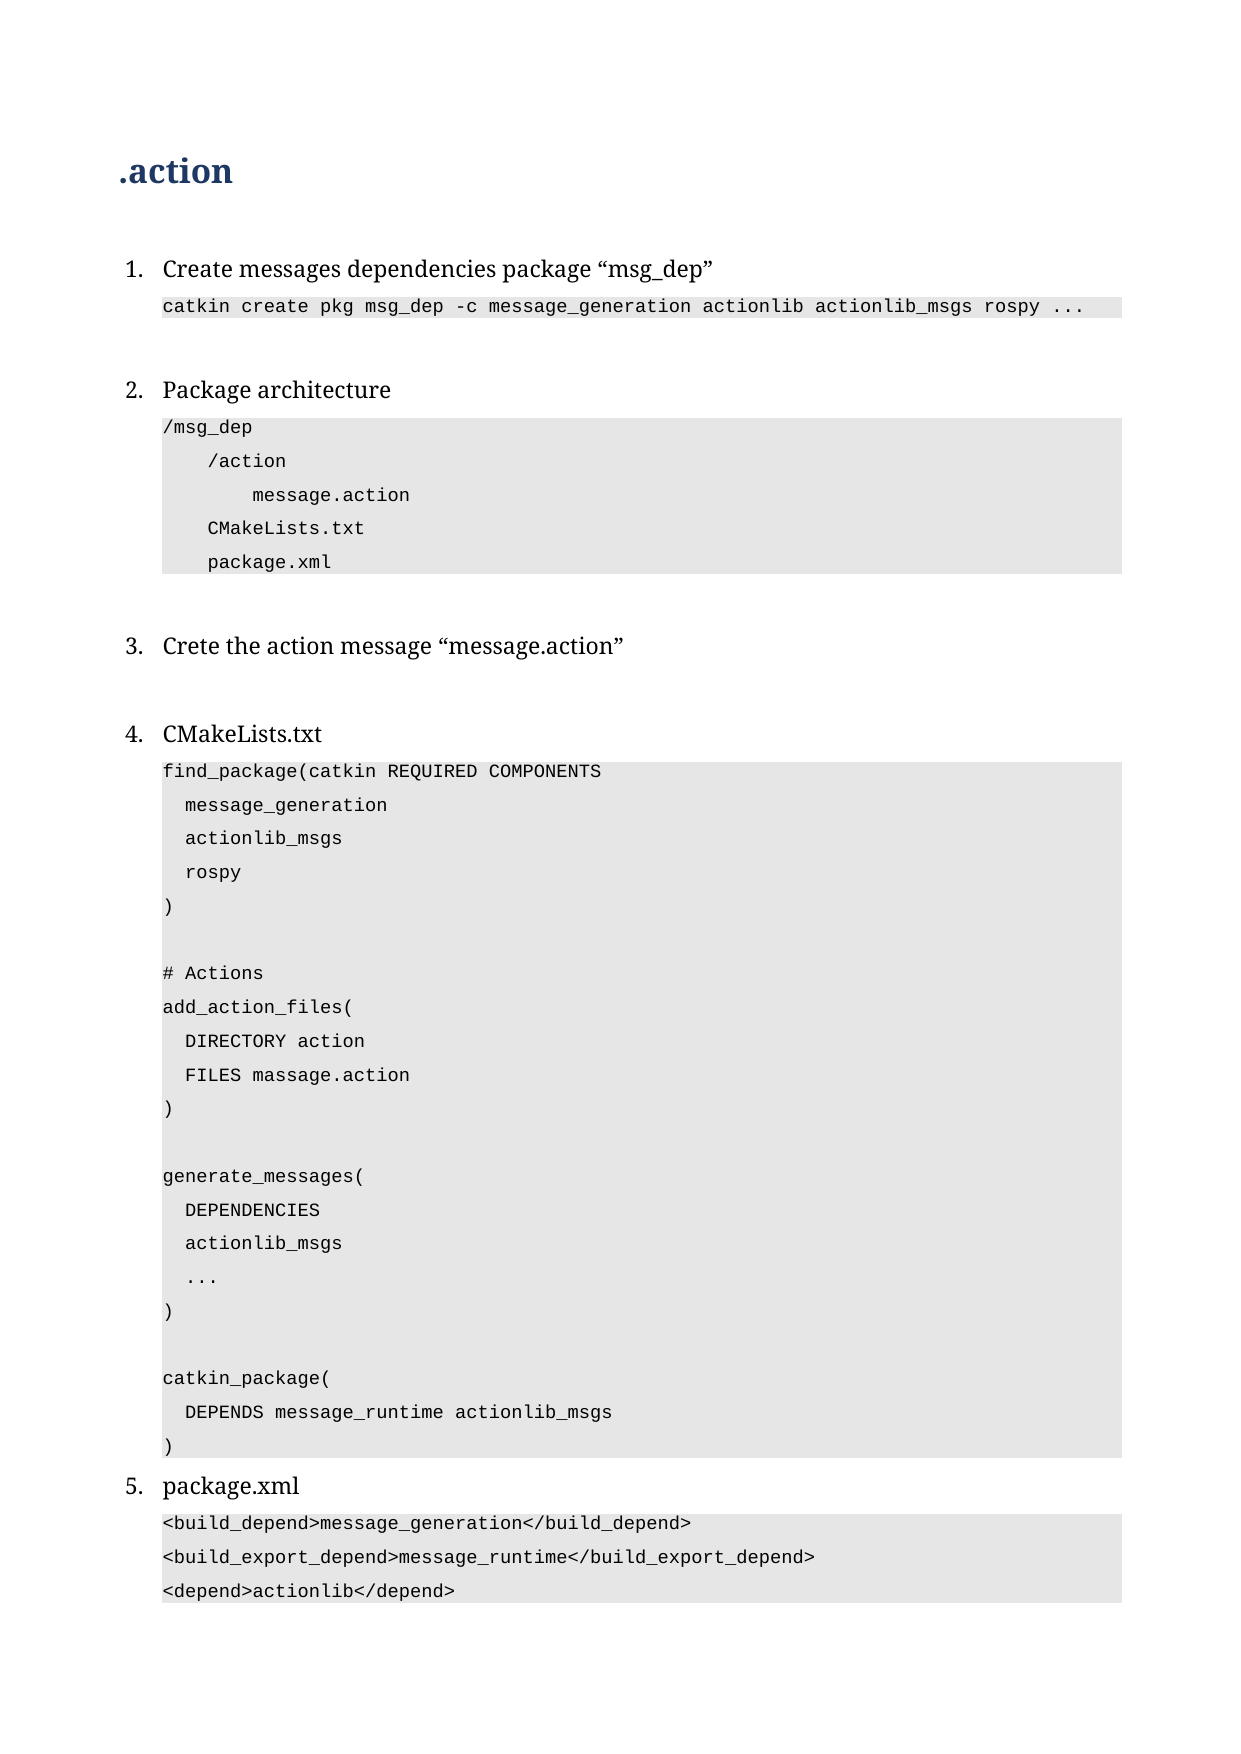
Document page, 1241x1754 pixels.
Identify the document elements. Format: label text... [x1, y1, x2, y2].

text message_generation [162, 795, 1122, 817]
text package.xml [162, 553, 1122, 574]
text ) [162, 1099, 1122, 1120]
text # Actions [162, 964, 1122, 985]
text ... [162, 1268, 1122, 1289]
list package.xml [125, 1470, 1122, 1502]
list CMakeLists.txt [125, 718, 1122, 749]
text actionlib_msgs [162, 829, 1122, 850]
text FILES massage.action [162, 1065, 1122, 1087]
text actionlib_msgs [162, 1234, 1122, 1255]
list Package architecture [125, 374, 1122, 405]
list Create messages dependencies package “msg_dep” [125, 253, 1122, 284]
text ) [162, 897, 1122, 918]
text <build_export_depend>message_runtime</build_export_depend> [162, 1548, 1122, 1569]
list Crete the action message “message.action” [125, 630, 1122, 662]
text rospy [162, 863, 1122, 884]
text message.action [162, 485, 1122, 507]
text catkin_package( [162, 1369, 1122, 1390]
text <depend>actionlib</depend> [162, 1582, 1122, 1603]
text /action [162, 452, 1122, 473]
subtitle .action [118, 148, 1122, 193]
text DIRECTORY action [162, 1032, 1122, 1053]
text ) [162, 1437, 1122, 1458]
text ) [162, 1302, 1122, 1323]
text generate_messages( [162, 1167, 1122, 1188]
text CMakeLists.txt [162, 519, 1122, 540]
text /msg_dep [162, 418, 1122, 439]
text DEPENDENCIES [162, 1200, 1122, 1222]
text <build_depend>message_generation</build_depend> [162, 1514, 1122, 1535]
text add_action_files( [162, 998, 1122, 1019]
text DEPENDS message_runtime actionlib_msgs [162, 1403, 1122, 1424]
text find_package(catkin REQUIRED COMPONENTS [162, 762, 1122, 783]
text catkin create pkg msg_dep -c message_generation actionlib actionlib_msgs rospy ... [162, 297, 1122, 318]
